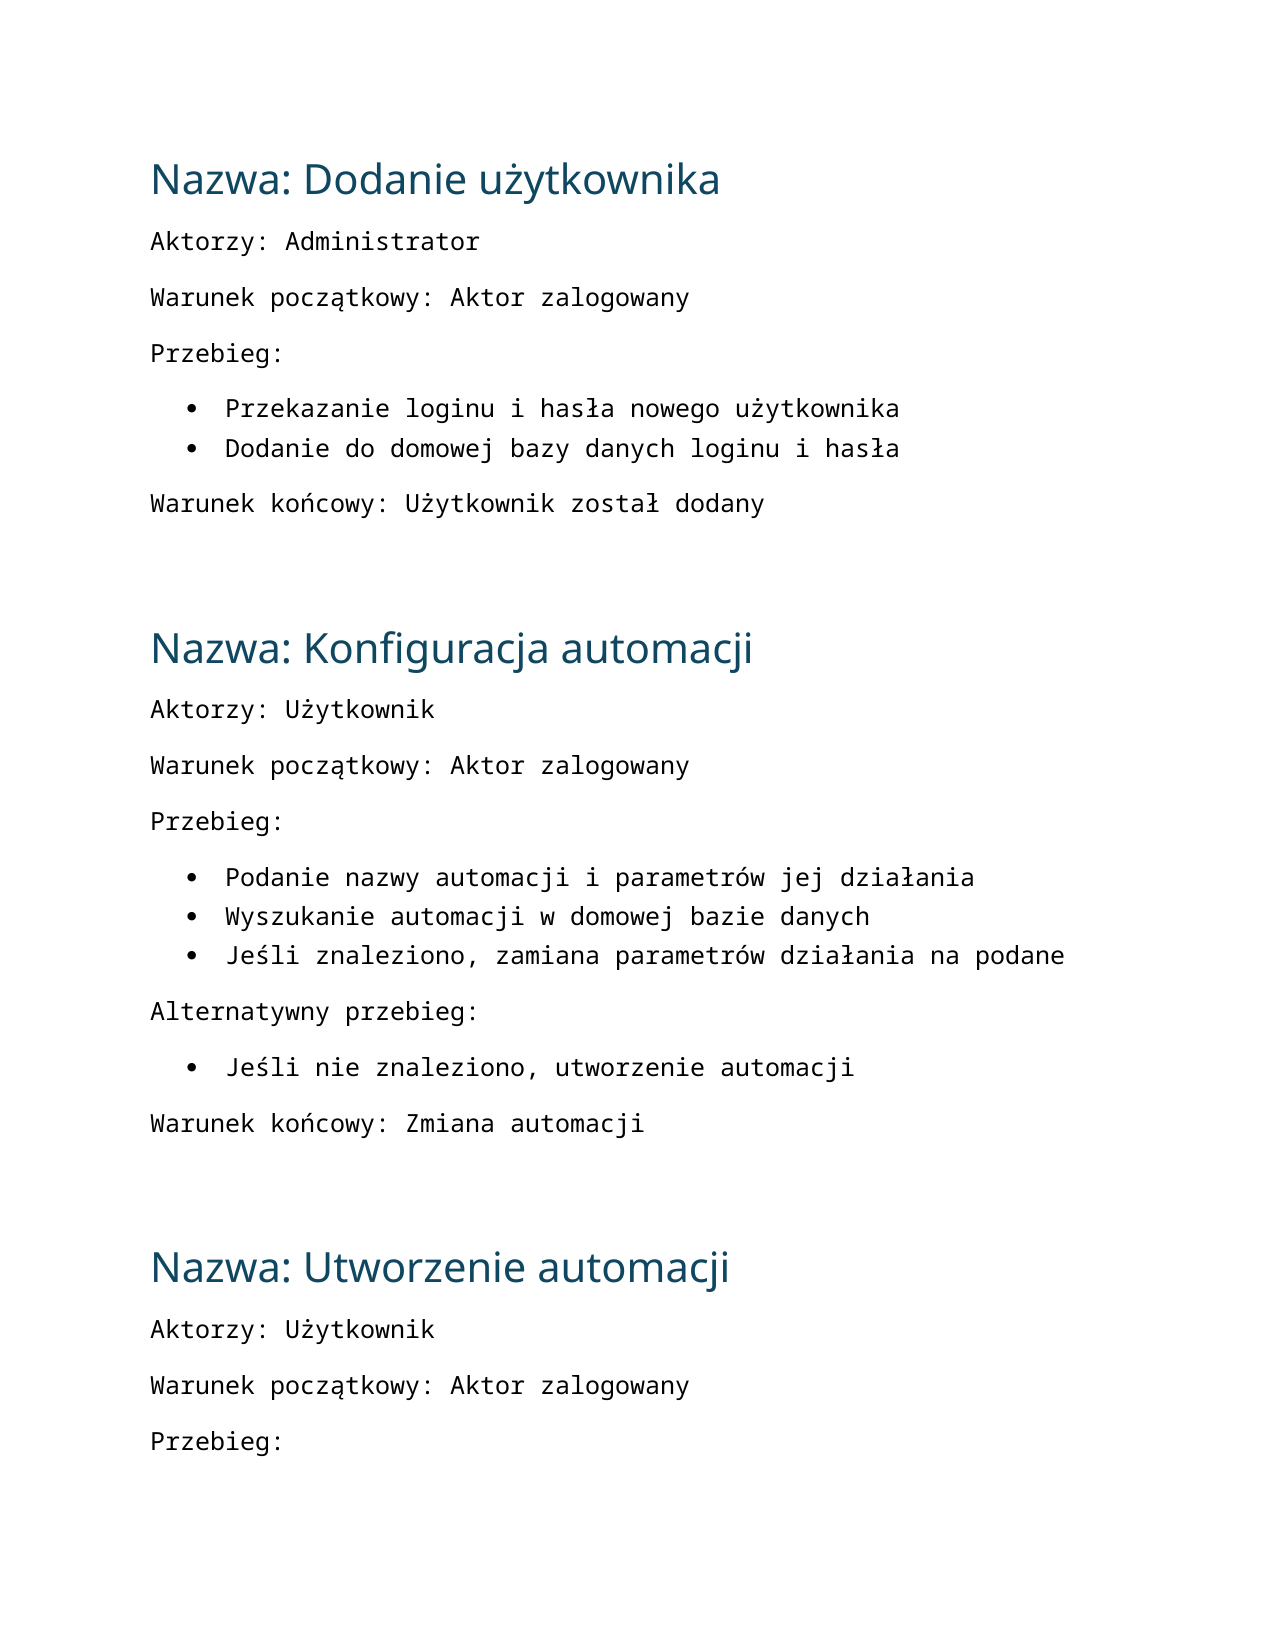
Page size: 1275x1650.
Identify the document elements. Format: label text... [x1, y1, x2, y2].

list Przekazanie loginu i hasła nowego użytkownika [187, 391, 1125, 425]
text Przebieg: [150, 335, 1125, 369]
text Warunek początkowy: Aktor zalogowany [150, 748, 1125, 782]
text Przebieg: [150, 804, 1125, 838]
text Alternatywny przebieg: [150, 994, 1125, 1028]
text Przebieg: [150, 1423, 1125, 1457]
text Warunek końcowy: Zmiana automacji [150, 1105, 1125, 1139]
subtitle Nazwa: Konfiguracja automacji [150, 618, 1125, 675]
text Aktorzy: Administrator [150, 223, 1125, 258]
list Jeśli nie znaleziono, utworzenie automacji [187, 1049, 1125, 1084]
list Wyszukanie automacji w domowej bazie danych [187, 899, 1125, 933]
text Aktorzy: Użytkownik [150, 692, 1125, 726]
text Warunek końcowy: Użytkownik został dodany [150, 486, 1125, 520]
subtitle Nazwa: Dodanie użytkownika [150, 150, 1125, 207]
text Warunek początkowy: Aktor zalogowany [150, 279, 1125, 313]
list Podanie nazwy automacji i parametrów jej działania [187, 859, 1125, 894]
list Jeśli znaleziono, zamiana parametrów działania na podane [187, 938, 1125, 972]
subtitle Nazwa: Utworzenie automacji [150, 1238, 1125, 1295]
text Aktorzy: Użytkownik [150, 1311, 1125, 1346]
text Warunek początkowy: Aktor zalogowany [150, 1367, 1125, 1401]
list Dodanie do domowej bazy danych loginu i hasła [187, 430, 1125, 464]
